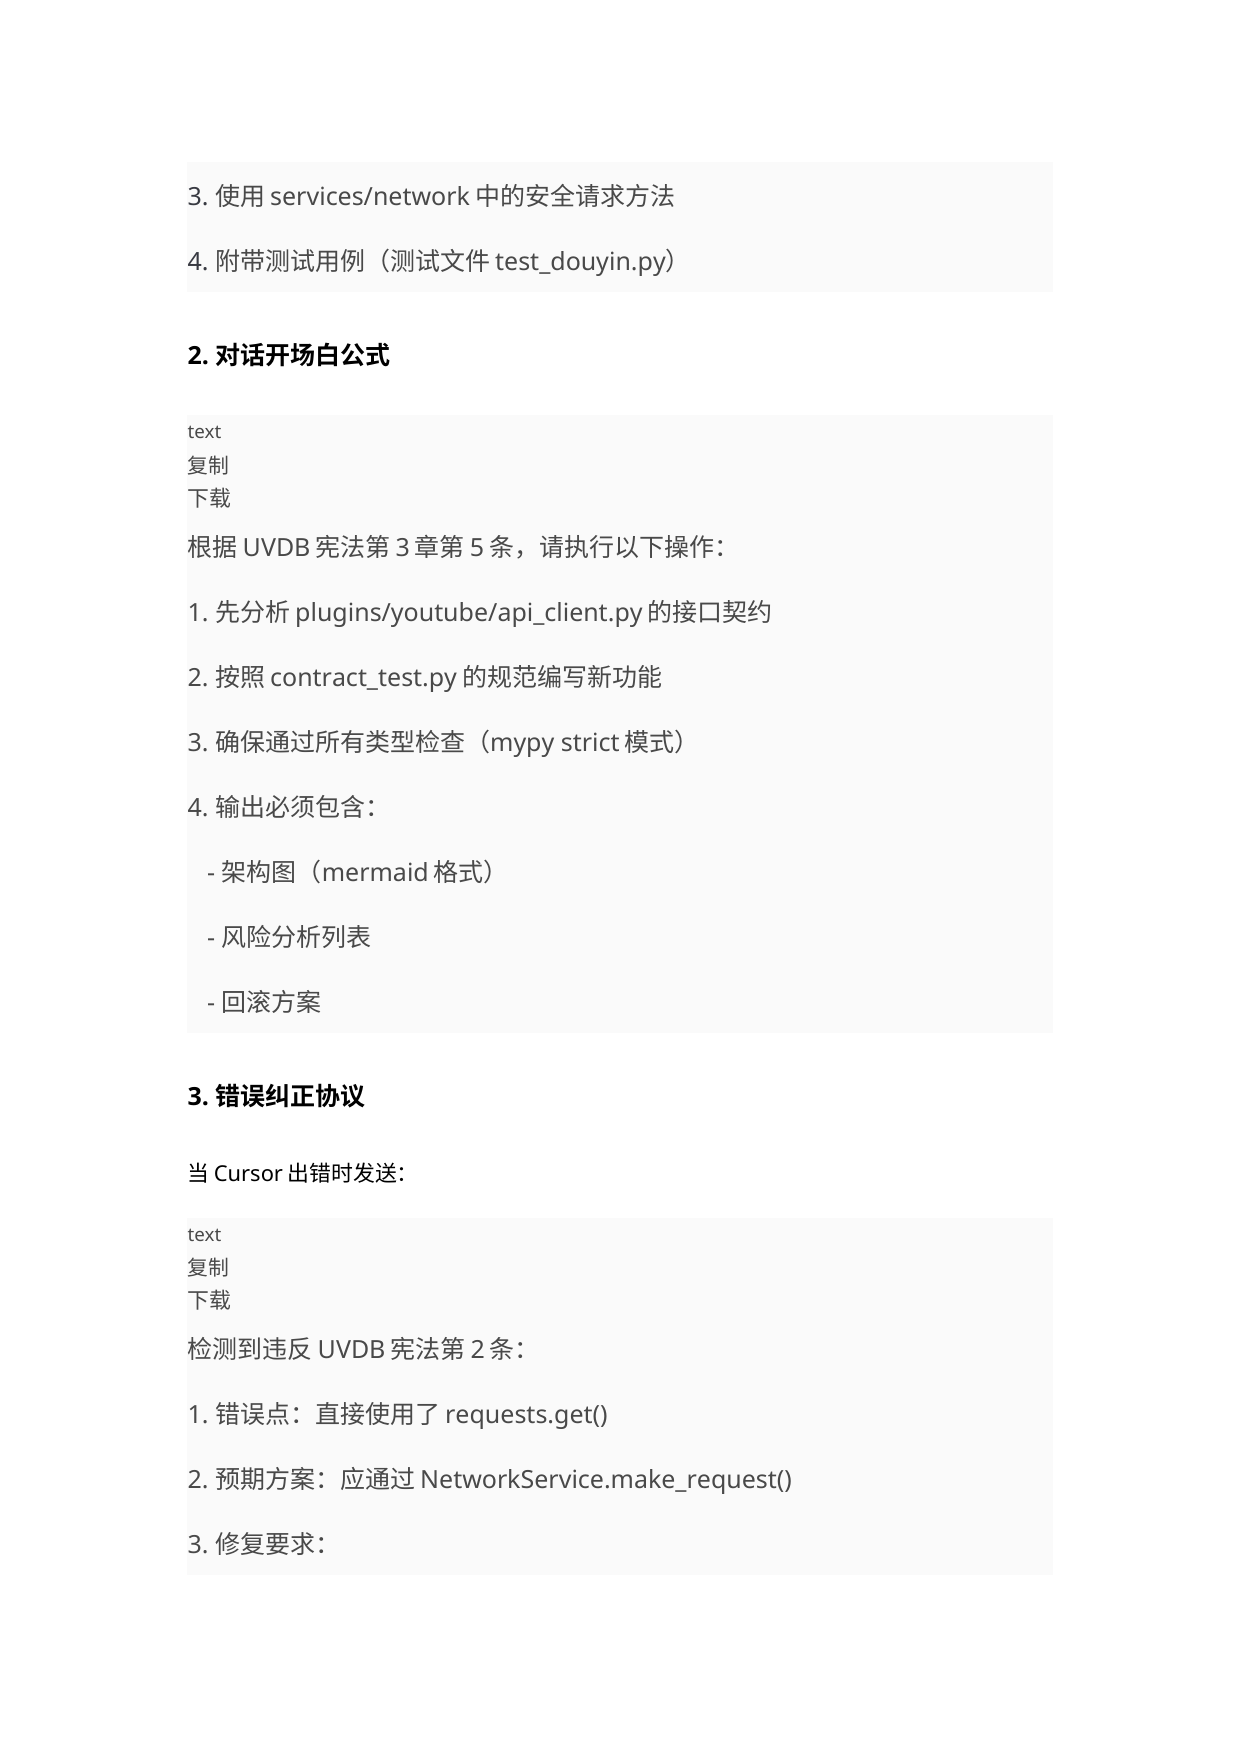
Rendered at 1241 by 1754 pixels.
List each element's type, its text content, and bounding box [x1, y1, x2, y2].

text 复制 [187, 1250, 1053, 1283]
text text [187, 1218, 1053, 1250]
text 2. 预期方案：应通过NetworkService.make_request() [187, 1445, 1053, 1510]
text 下载 [187, 1283, 1053, 1315]
text 4. 附带测试用例（测试文件test_douyin.py） [187, 227, 1053, 292]
text 3. 使用services/network中的安全请求方法 [187, 162, 1053, 227]
text 下载 [187, 480, 1053, 513]
text 复制 [187, 448, 1053, 480]
text - 架构图（mermaid格式） [187, 838, 1053, 903]
text text [187, 415, 1053, 448]
text 3. 确保通过所有类型检查（mypy strict模式） [187, 708, 1053, 773]
text 1. 先分析plugins/youtube/api_client.py的接口契约 [187, 578, 1053, 643]
text - 风险分析列表 [187, 903, 1053, 968]
subtitle 3. 错误纠正协议 [187, 1062, 1053, 1127]
text 当Cursor出错时发送： [187, 1156, 1053, 1189]
text 3. 修复要求： [187, 1510, 1053, 1575]
subtitle 2. 对话开场白公式 [187, 321, 1053, 386]
text 检测到违反UVDB宪法第2条： [187, 1315, 1053, 1380]
text 4. 输出必须包含： [187, 773, 1053, 838]
text 1. 错误点：直接使用了requests.get() [187, 1380, 1053, 1445]
text - 回滚方案 [187, 968, 1053, 1033]
text 根据UVDB宪法第3章第5条，请执行以下操作： [187, 513, 1053, 578]
text 2. 按照contract_test.py的规范编写新功能 [187, 643, 1053, 708]
